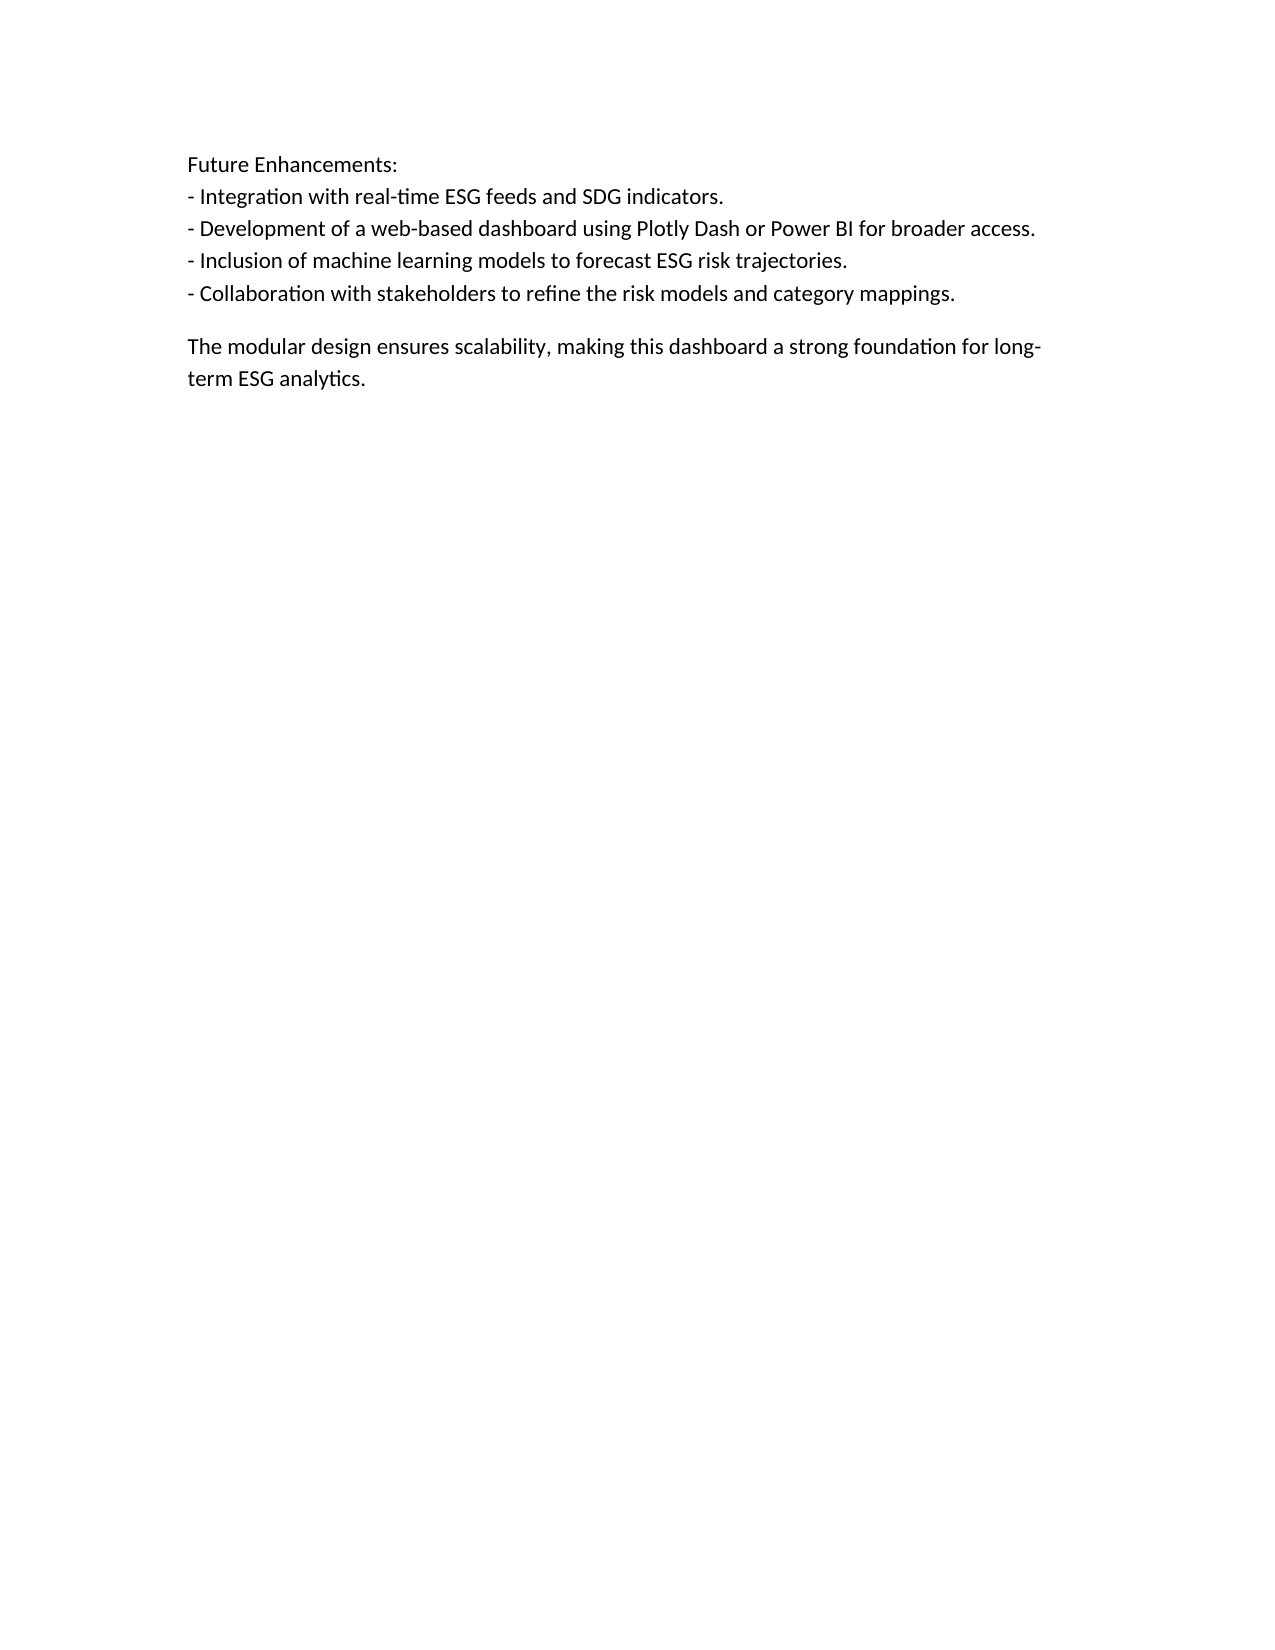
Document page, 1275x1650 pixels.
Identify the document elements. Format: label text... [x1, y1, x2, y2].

text The modular design ensures scalability, making this dashboard a strong foundation for long-term ESG analytics. [187, 332, 1087, 392]
text Future Enhancements: - Integration with real-time ESG feeds and SDG indicators. - Development of a web-based dashboard using Plotly Dash or Power BI for broader access. - Inclusion of machine learning models to forecast ESG risk trajectories. - Collaboration with stakeholders to refine the risk models and category mappings. [187, 150, 1087, 307]
